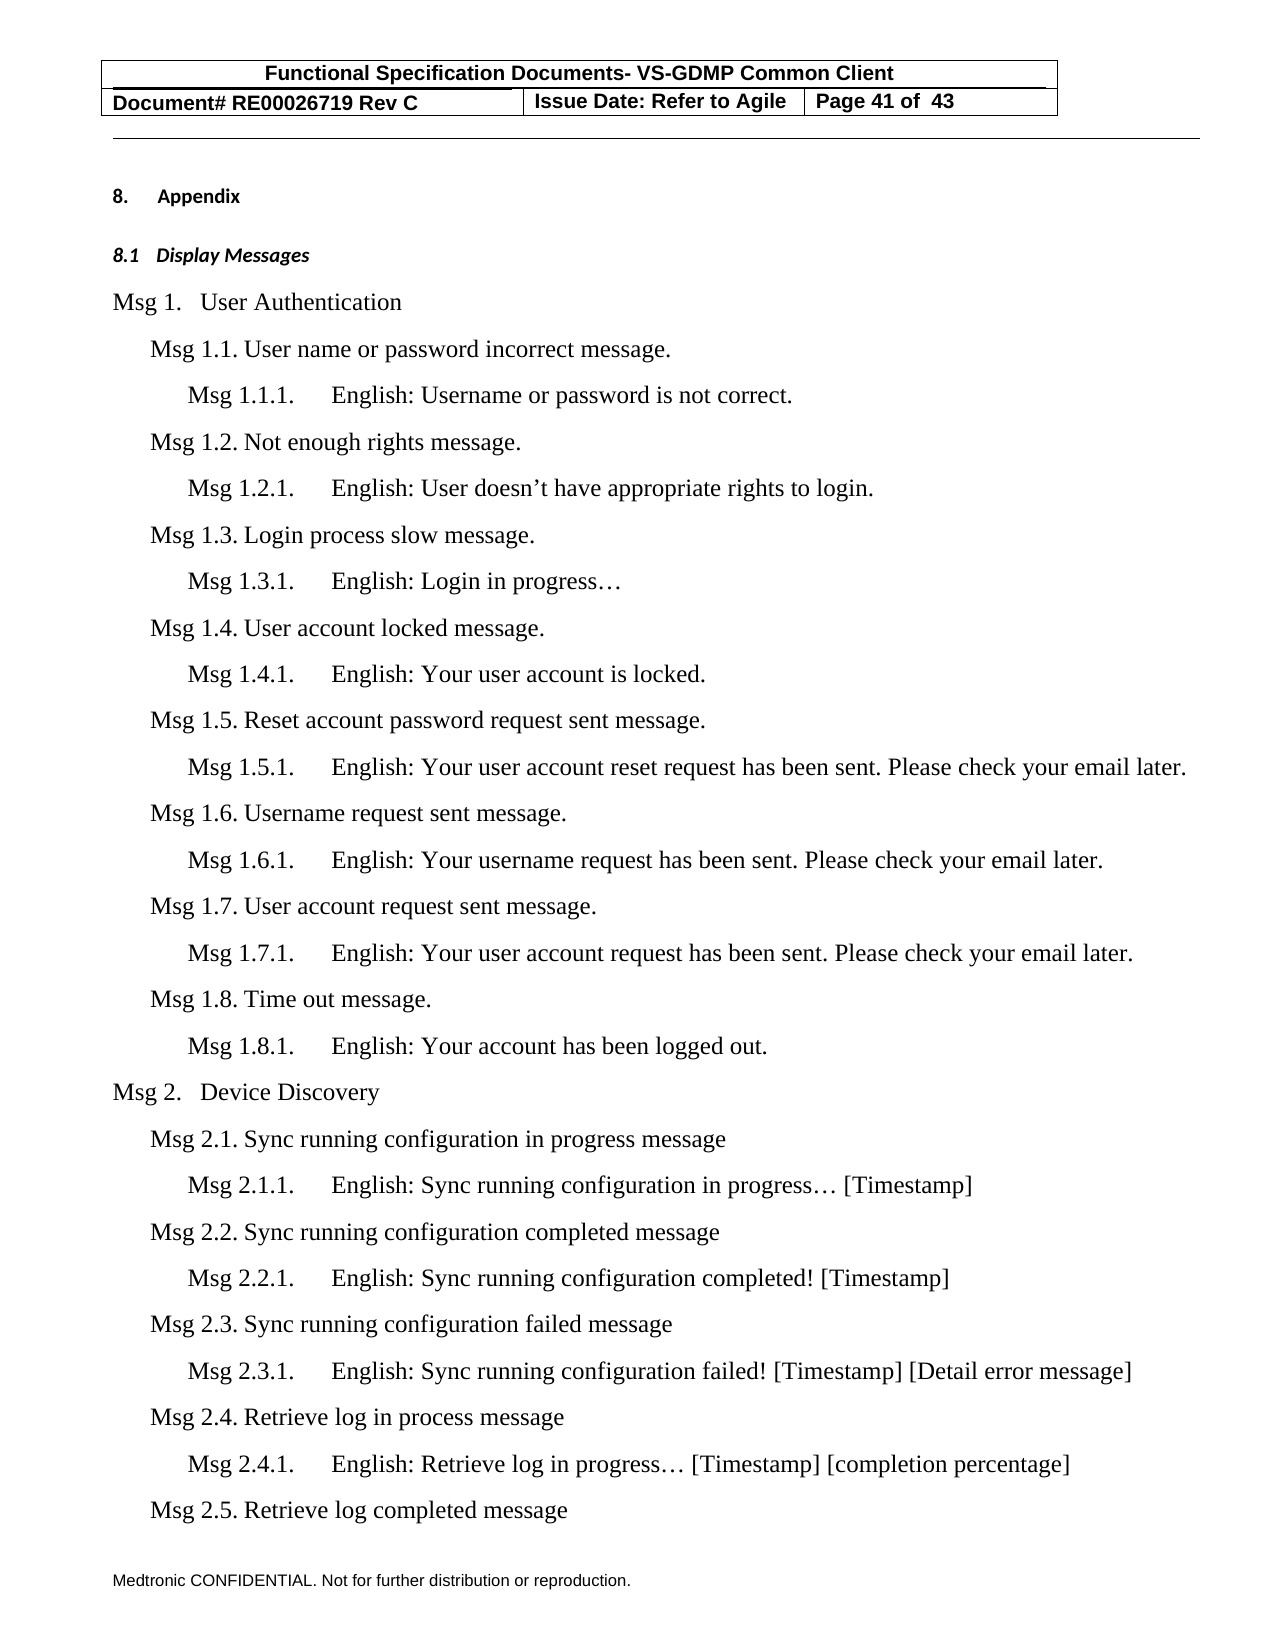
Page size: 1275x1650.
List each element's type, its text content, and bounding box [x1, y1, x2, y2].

list English: Your user account request has been sent. Please check your email later. [187, 935, 1200, 969]
subtitle Display Messages [112, 238, 1200, 272]
list Retrieve log completed message [150, 1493, 1200, 1527]
list User Authentication [112, 285, 1200, 319]
list English: Sync running configuration in progress… [Timestamp] [187, 1167, 1200, 1201]
list English: Your user account reset request has been sent. Please check your email later. [187, 749, 1200, 783]
list Sync running configuration completed message [150, 1214, 1200, 1248]
list English: Your account has been logged out. [187, 1028, 1200, 1062]
list English: Your username request has been sent. Please check your email later. [187, 842, 1200, 876]
list Login process slow message. [150, 517, 1200, 551]
list English: Login in progress… [187, 563, 1200, 597]
list Sync running configuration in progress message [150, 1121, 1200, 1155]
list English: Sync running configuration failed! [Timestamp] [Detail error message] [187, 1353, 1200, 1387]
list English: Username or password is not correct. [187, 378, 1200, 412]
list Reset account password request sent message. [150, 703, 1200, 737]
list User account locked message. [150, 610, 1200, 644]
list Not enough rights message. [150, 424, 1200, 458]
list Username request sent message. [150, 796, 1200, 830]
list Sync running configuration failed message [150, 1307, 1200, 1341]
list English: Retrieve log in progress… [Timestamp] [completion percentage] [187, 1446, 1200, 1480]
list English: Your user account is locked. [187, 656, 1200, 690]
list User name or password incorrect message. [150, 331, 1200, 365]
list User account request sent message. [150, 889, 1200, 923]
subtitle Appendix [112, 179, 1200, 213]
list Time out message. [150, 982, 1200, 1016]
list English: User doesn’t have appropriate rights to login. [187, 471, 1200, 504]
list English: Sync running configuration completed! [Timestamp] [187, 1260, 1200, 1294]
list Retrieve log in process message [150, 1400, 1200, 1434]
list Device Discovery [112, 1074, 1200, 1108]
